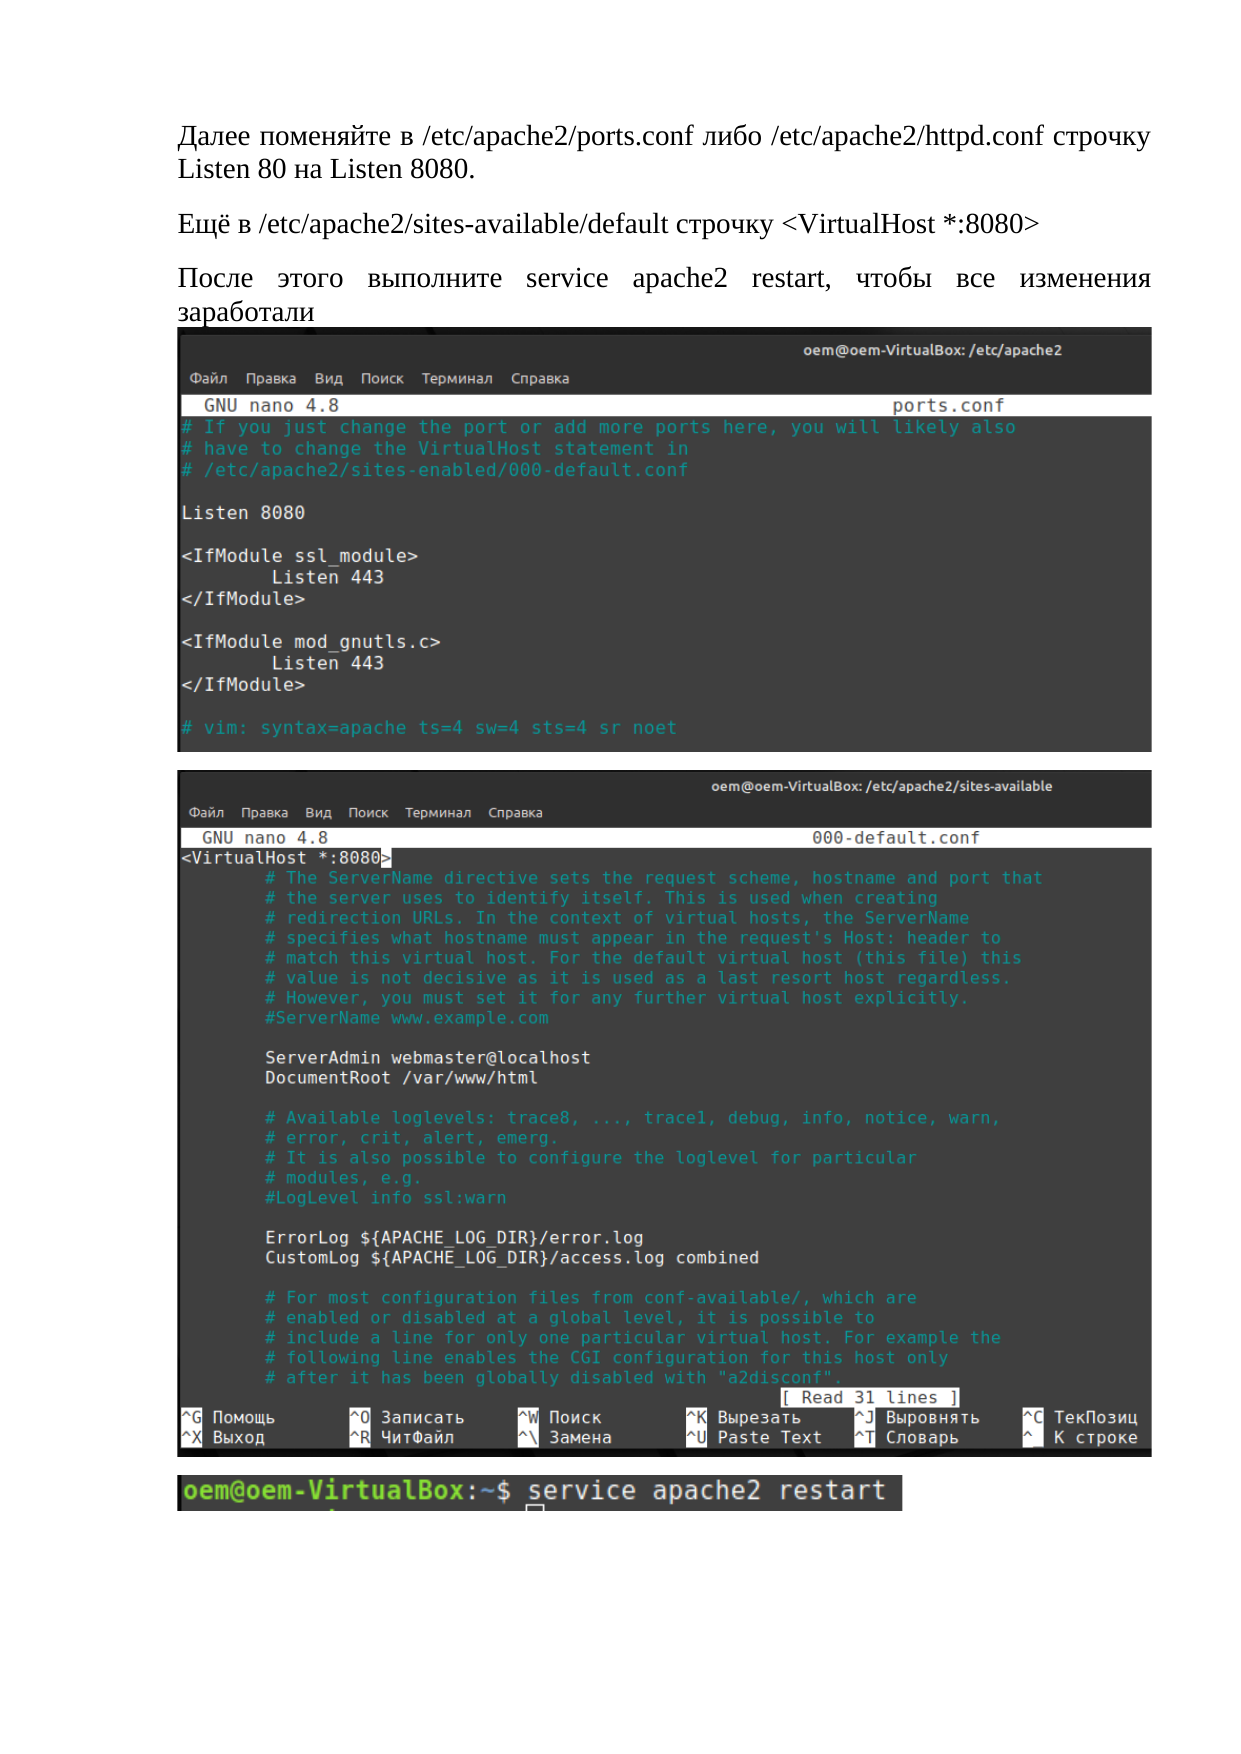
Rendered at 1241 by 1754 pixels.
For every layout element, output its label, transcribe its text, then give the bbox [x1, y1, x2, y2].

picture [177, 327, 1152, 752]
picture [177, 770, 1152, 1457]
text После этого выполните service apache2 restart, чтобы все изменения заработали [177, 260, 1152, 327]
picture [177, 1475, 903, 1511]
text Далее поменяйте в /etc/apache2/ports.conf либо /etc/apache2/httpd.conf строчку Listen 80 на Listen 8080. [177, 118, 1152, 185]
text Ещё в /etc/apache2/sites-available/default строчку <VirtualHost *:8080> [177, 206, 1152, 239]
